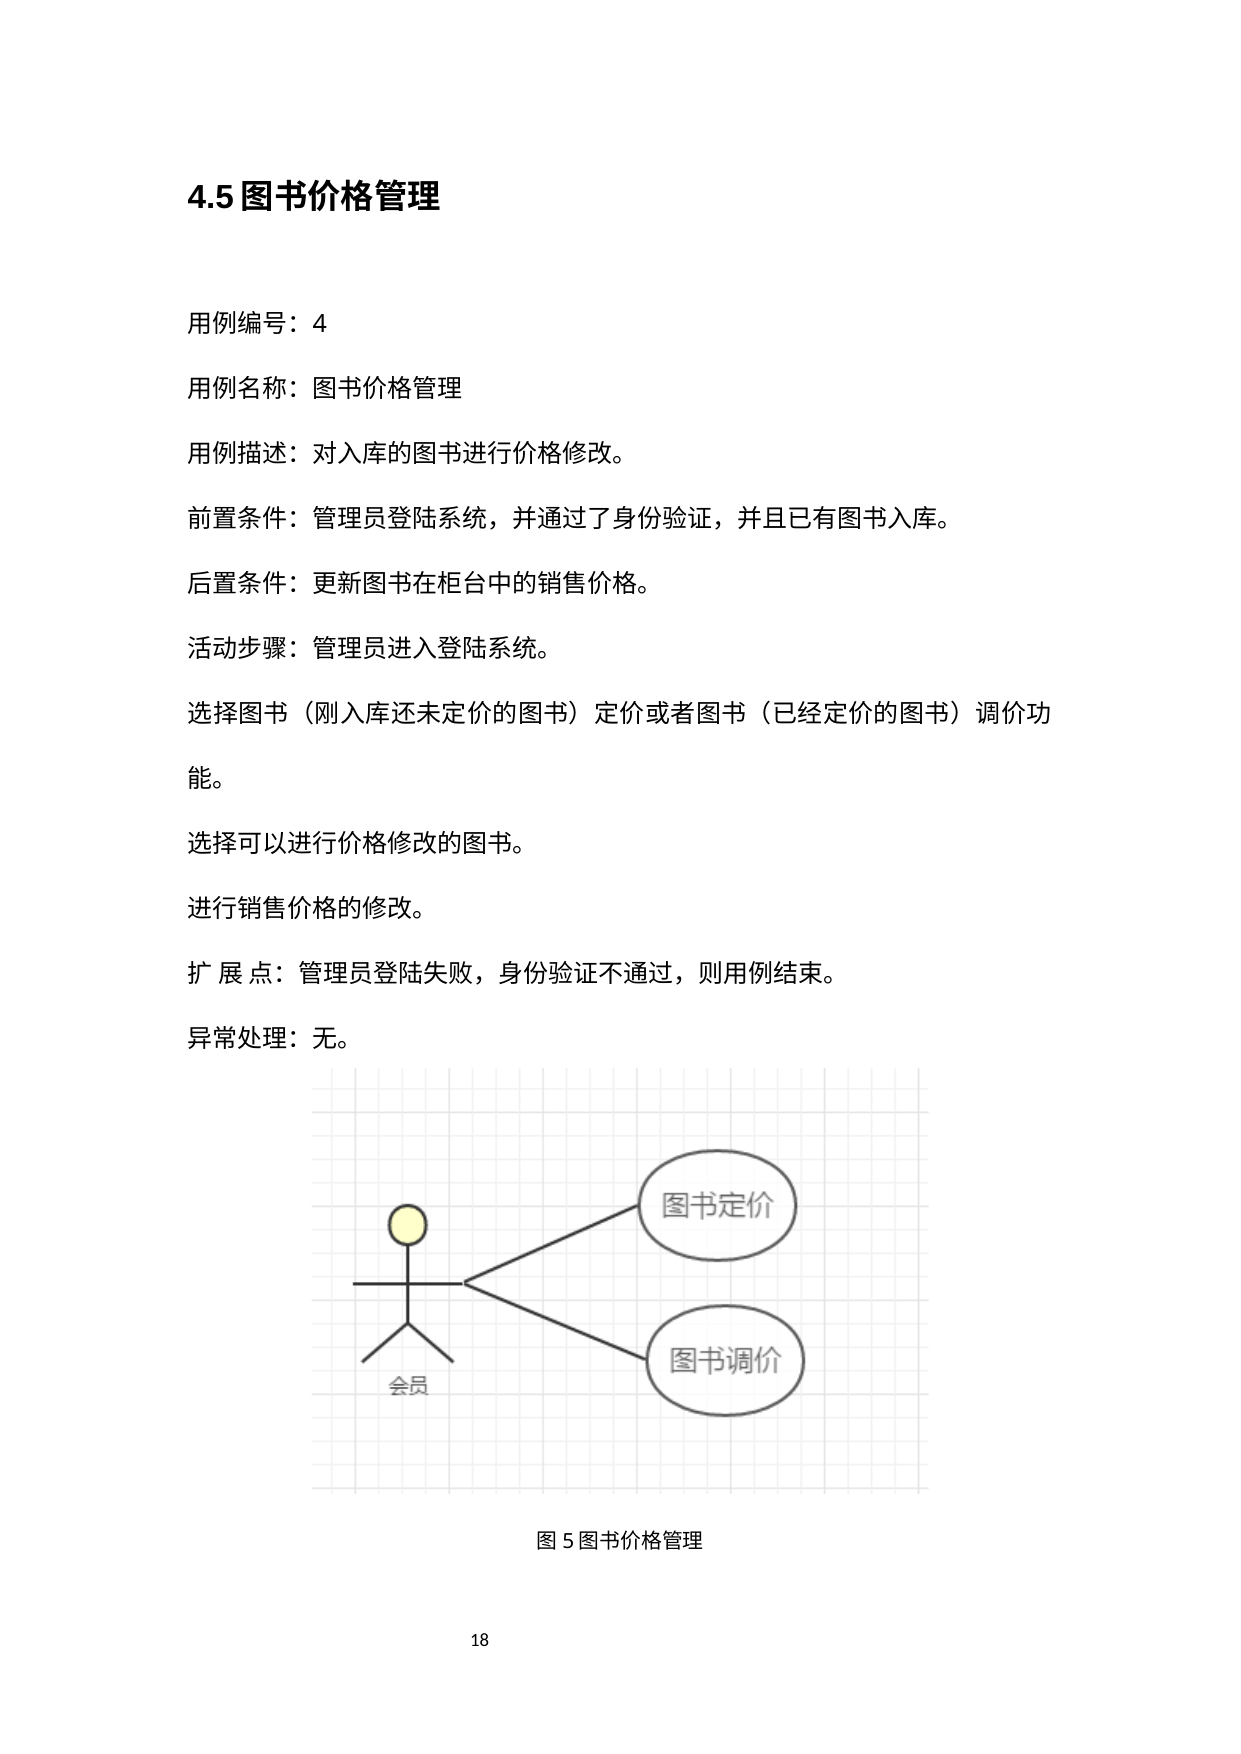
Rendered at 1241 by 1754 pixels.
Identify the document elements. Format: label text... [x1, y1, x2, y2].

text 进行销售价格的修改。 [187, 874, 1053, 939]
picture [311, 1068, 929, 1494]
text 选择可以进行价格修改的图书。 [187, 809, 1053, 874]
text 图 5 图书价格管理 [187, 1524, 1053, 1556]
subtitle 4.5图书价格管理 [187, 162, 1053, 227]
text 用例描述：对入库的图书进行价格修改。 [187, 419, 1053, 484]
text 用例编号：4 [187, 289, 1053, 354]
text 前置条件：管理员登陆系统，并通过了身份验证，并且已有图书入库。 [187, 484, 1053, 549]
text 选择图书（刚入库还未定价的图书）定价或者图书（已经定价的图书）调价功能。 [187, 679, 1053, 809]
text 异常处理：无。 [187, 1004, 1053, 1069]
text 用例名称：图书价格管理 [187, 354, 1053, 419]
text 活动步骤：管理员进入登陆系统。 [187, 614, 1053, 679]
text 后置条件：更新图书在柜台中的销售价格。 [187, 549, 1053, 614]
text 扩 展 点：管理员登陆失败，身份验证不通过，则用例结束。 [187, 939, 1053, 1004]
